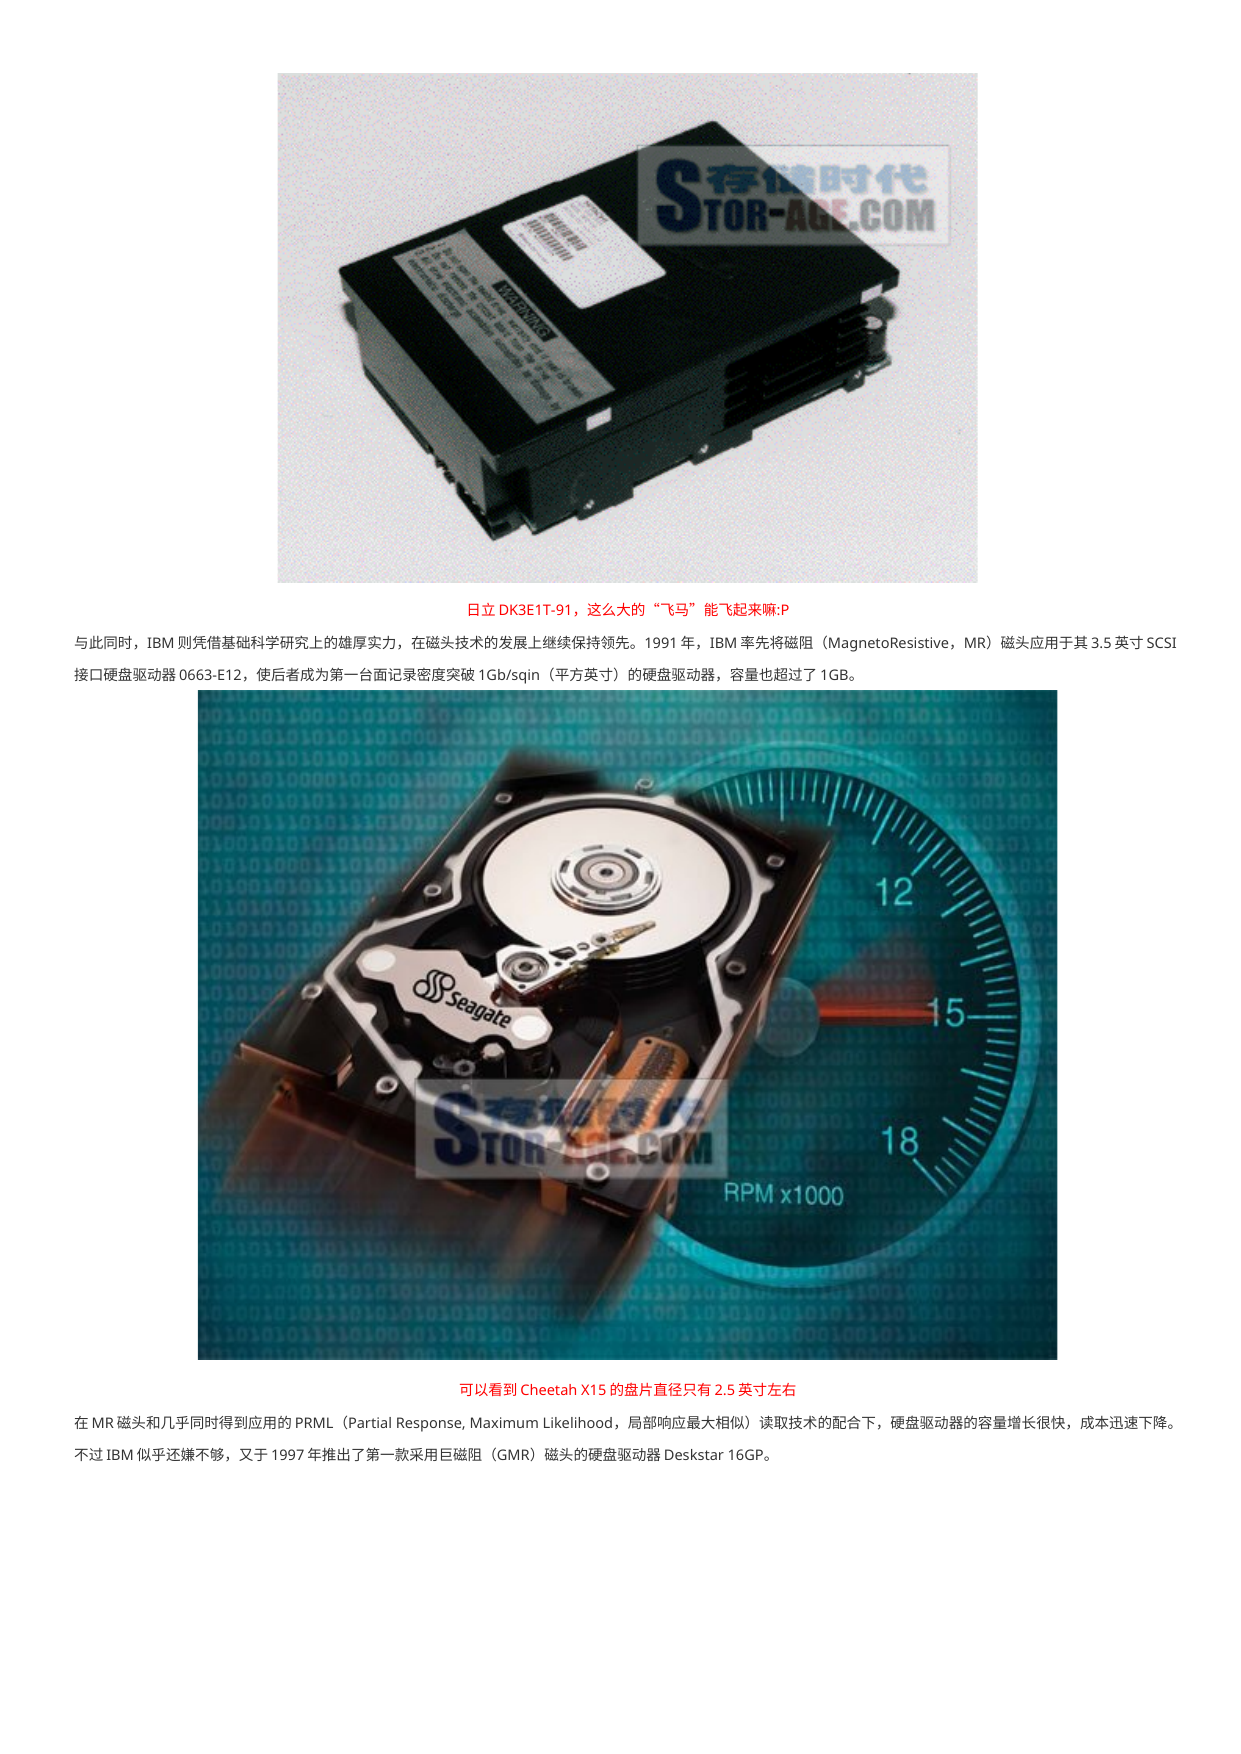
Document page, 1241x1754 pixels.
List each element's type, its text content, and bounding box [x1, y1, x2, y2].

picture [197, 690, 1058, 1360]
text 可以看到Cheetah X15的盘片直径只有2.5英寸左右 [74, 1373, 1181, 1406]
text 与此同时，IBM则凭借基础科学研究上的雄厚实力，在磁头技术的发展上继续保持领先。1991年，IBM率先将磁阻（MagnetoResistive，MR）磁头应用于其3.5英寸SCSI接口硬盘驱动器0663-E12，使后者成为第一台面记录密度突破1Gb/sqin（平方英寸）的硬盘驱动器，容量也超过了1GB。 [74, 626, 1181, 691]
text 日立DK3E1T-91，这么大的“飞马”能飞起来嘛:P [74, 593, 1181, 626]
text 在MR磁头和几乎同时得到应用的PRML（Partial Response, Maximum Likelihood，局部响应最大相似）读取技术的配合下，硬盘驱动器的容量增长很快，成本迅速下降。不过IBM似乎还嫌不够，又于1997年推出了第一款采用巨磁阻（GMR）磁头的硬盘驱动器Deskstar 16GP。 [74, 1406, 1181, 1471]
picture [277, 73, 978, 583]
